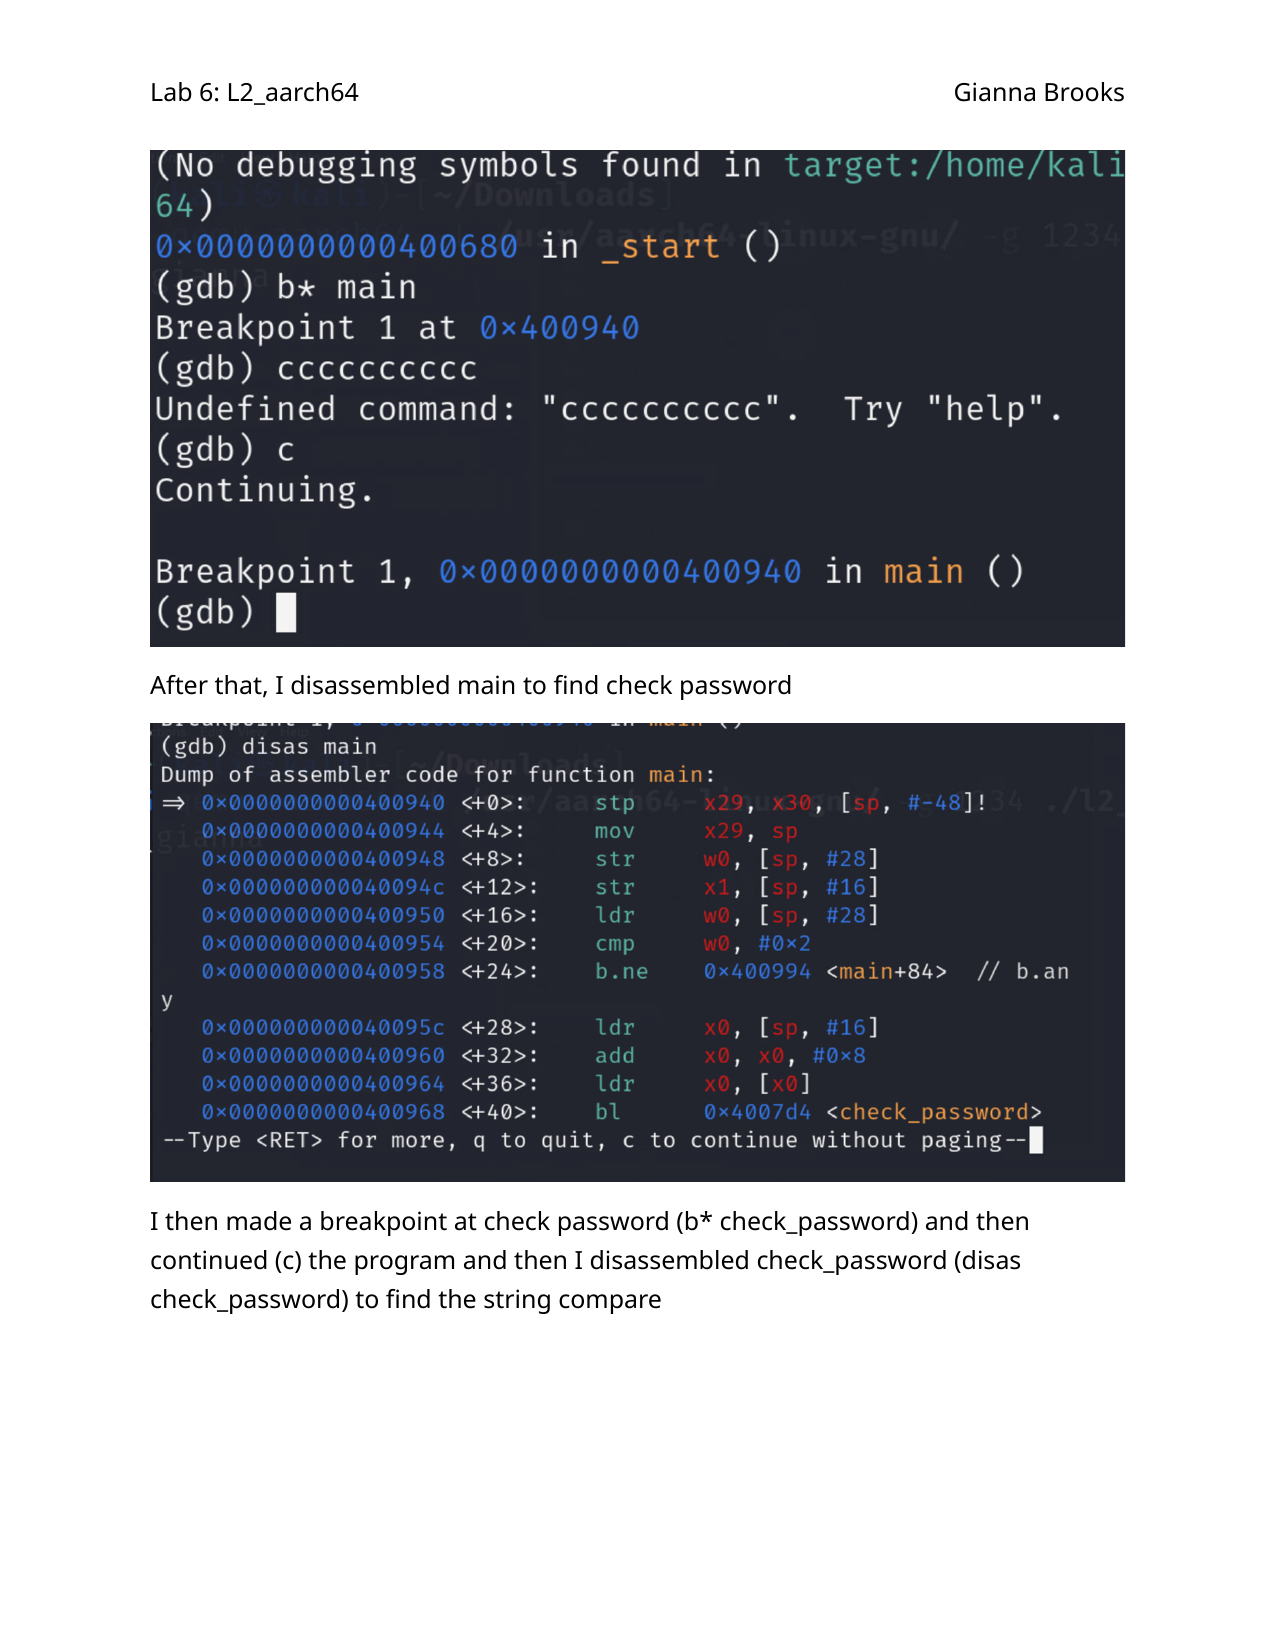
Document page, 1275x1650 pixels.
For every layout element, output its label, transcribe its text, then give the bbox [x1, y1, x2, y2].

text After that, I disassembled main to find check password [150, 668, 1125, 702]
picture [150, 150, 1125, 647]
text I then made a breakpoint at check password (b* check_password) and then continued (c) the program and then I disassembled check_password (disas check_password) to find the string compare [150, 1203, 1125, 1316]
picture [150, 723, 1125, 1182]
